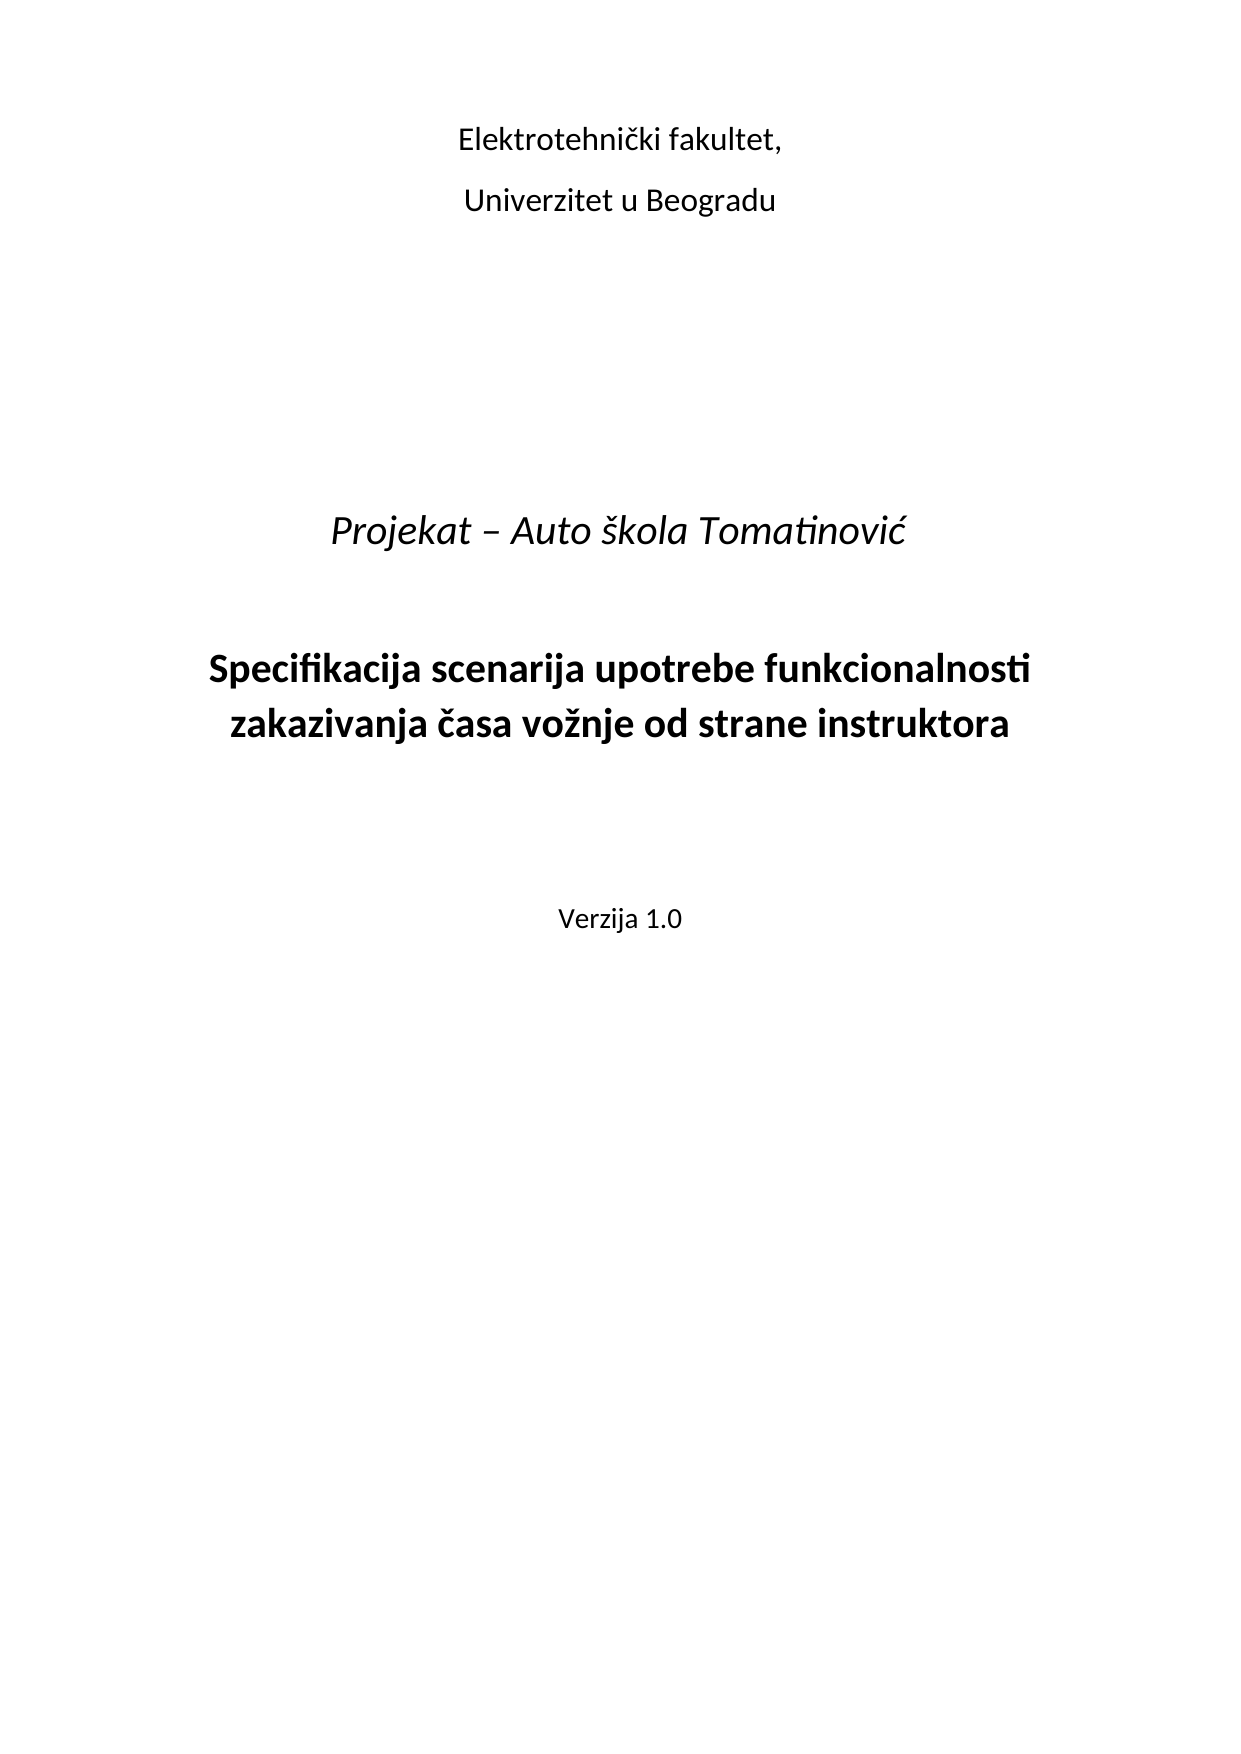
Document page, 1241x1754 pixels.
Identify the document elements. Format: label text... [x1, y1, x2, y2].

text Verzija 1.0 [118, 900, 1122, 936]
text Projekat – Auto škola Tomatinović [118, 504, 1122, 555]
text Specifikacija scenarija upotrebe funkcionalnosti zakazivanja časa vožnje od strane instruktora [118, 642, 1122, 747]
text Elektrotehnički fakultet, [118, 118, 1122, 159]
text Univerzitet u Beogradu [118, 179, 1122, 219]
